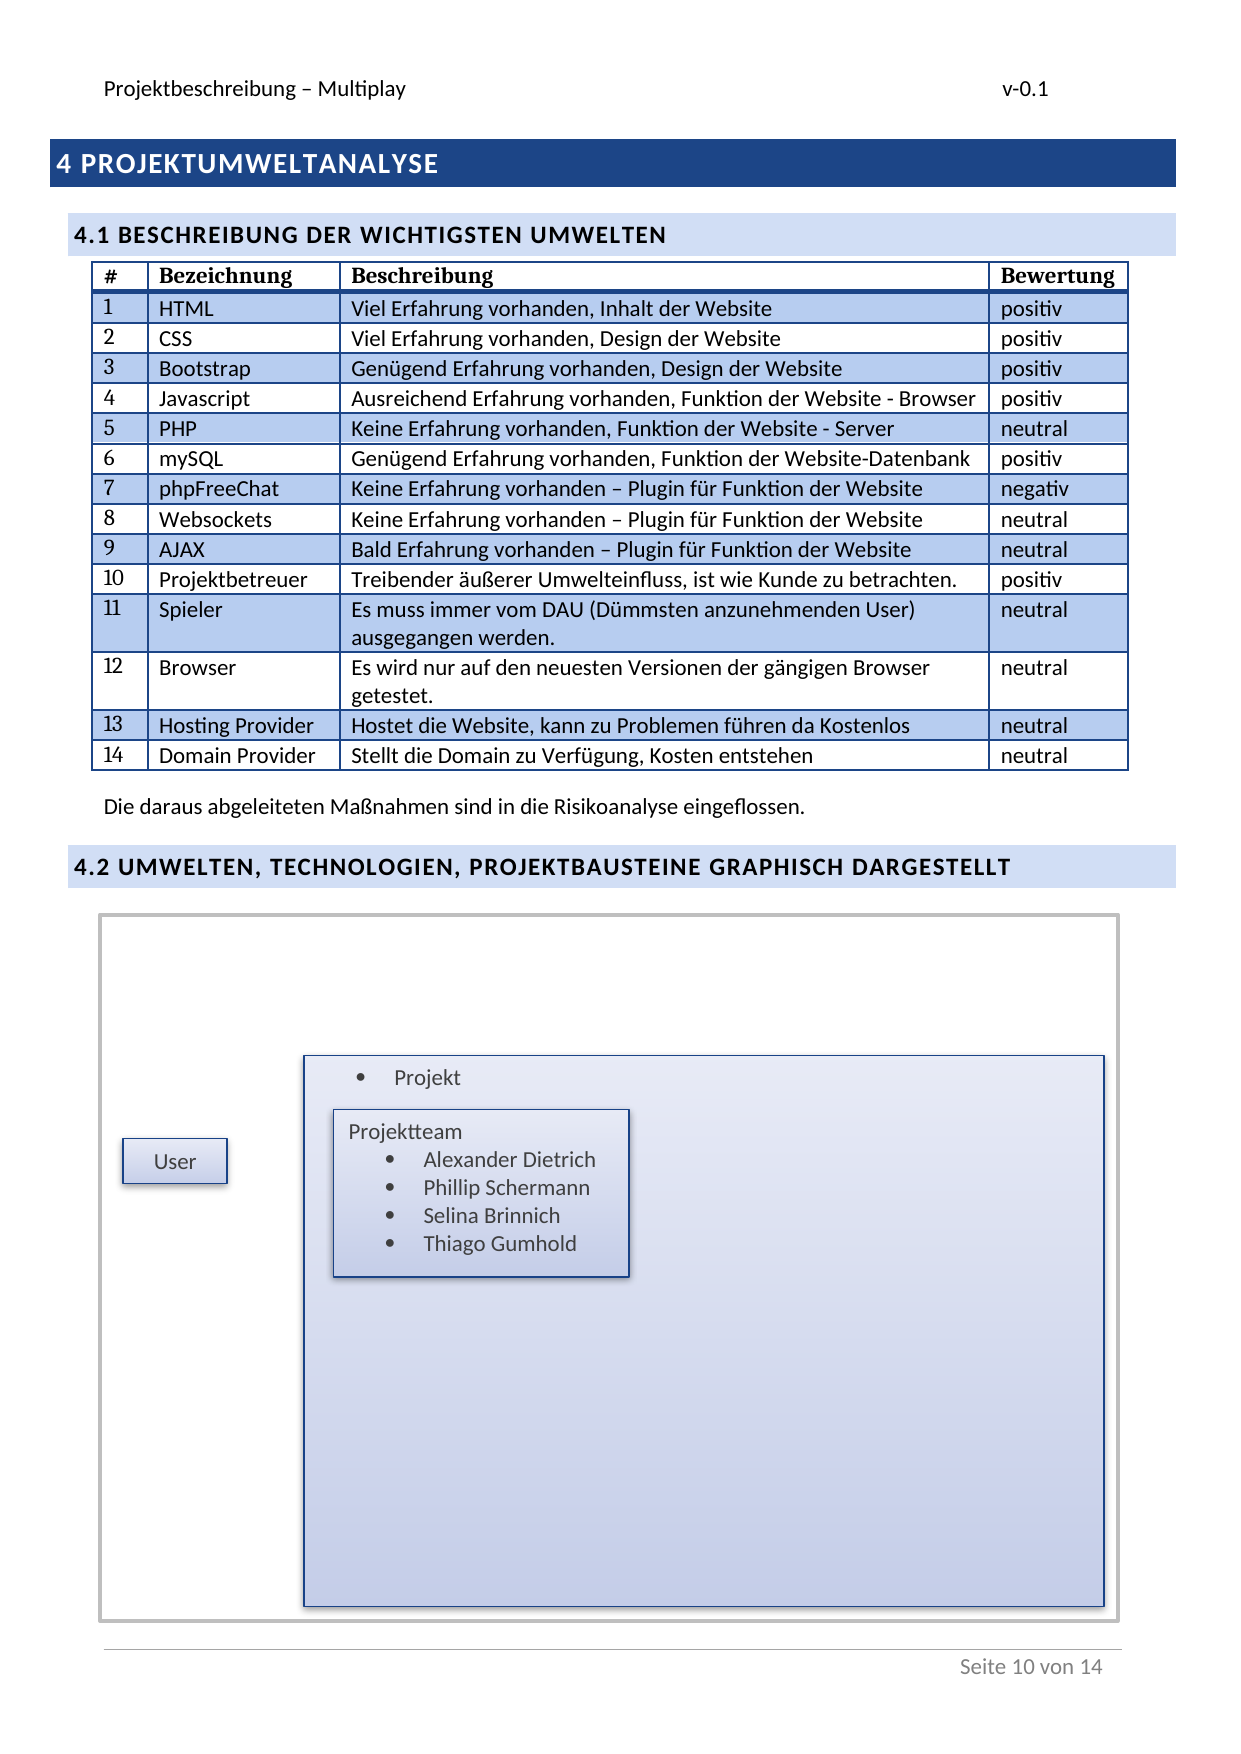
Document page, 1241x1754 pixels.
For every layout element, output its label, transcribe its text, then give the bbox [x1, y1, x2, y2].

table_cell Stellt die Domain zu Verfügung, Kosten entstehen [341, 741, 988, 769]
text Die daraus abgeleiteten Maßnahmen sind in die Risikoanalyse eingeflossen. [103, 792, 1122, 820]
table_cell CSS [149, 324, 339, 352]
table_cell Genügend Erfahrung vorhanden, Design der Website [341, 354, 988, 382]
table_cell AJAX [149, 535, 339, 563]
table_cell Domain Provider [149, 741, 339, 769]
table_cell neutral [990, 741, 1127, 769]
table_cell 14 [93, 741, 147, 769]
table_cell Viel Erfahrung vorhanden, Design der Website [341, 324, 988, 352]
table_cell phpFreeChat [149, 475, 339, 503]
table_cell 6 [93, 445, 147, 472]
table_cell neutral [990, 414, 1127, 442]
table_cell Bald Erfahrung vorhanden – Plugin für Funktion der Website [341, 535, 988, 563]
table_cell 13 [93, 711, 147, 739]
table_cell Spieler [149, 595, 339, 651]
subtitle 4.2 Umwelten, Technologien, Projektbausteine graphisch dargestellt [74, 852, 1169, 882]
table_header # [93, 263, 147, 289]
table_cell 9 [93, 535, 147, 563]
table_cell Keine Erfahrung vorhanden – Plugin für Funktion der Website [341, 505, 988, 533]
table_cell Bootstrap [149, 354, 339, 382]
table_cell Projektbetreuer [149, 565, 339, 593]
table_cell positiv [990, 354, 1127, 382]
table_cell Es muss immer vom DAU (Dümmsten anzunehmenden User) ausgegangen werden. [341, 595, 988, 651]
table_cell 2 [93, 324, 147, 352]
table_cell Keine Erfahrung vorhanden, Funktion der Website - Server [341, 414, 988, 442]
subtitle 4.1 Beschreibung der wichtigsten Umwelten [74, 220, 1169, 250]
table_cell Websockets [149, 505, 339, 533]
table_cell Hosting Provider [149, 711, 339, 739]
table_cell neutral [990, 595, 1127, 651]
table_cell 1 [93, 294, 147, 322]
table_cell positiv [990, 324, 1127, 352]
table_cell positiv [990, 445, 1127, 472]
table_cell Keine Erfahrung vorhanden – Plugin für Funktion der Website [341, 475, 988, 503]
table_header Bewertung [990, 263, 1127, 289]
table_cell HTML [149, 294, 339, 322]
table_cell 8 [93, 505, 147, 533]
table_cell 4 [93, 384, 147, 412]
table_cell Javascript [149, 384, 339, 412]
table_cell Browser [149, 653, 339, 709]
table_cell mySQL [149, 445, 339, 472]
table_cell neutral [990, 653, 1127, 709]
table_cell Ausreichend Erfahrung vorhanden, Funktion der Website - Browser [341, 384, 988, 412]
table_cell 11 [93, 595, 147, 651]
table_cell Genügend Erfahrung vorhanden, Funktion der Website-Datenbank [341, 445, 988, 472]
table_cell negativ [990, 475, 1127, 503]
table_cell 7 [93, 475, 147, 503]
table_cell Es wird nur auf den neuesten Versionen der gängigen Browser getestet. [341, 653, 988, 709]
table_cell Hostet die Website, kann zu Problemen führen da Kostenlos [341, 711, 988, 739]
table_cell Viel Erfahrung vorhanden, Inhalt der Website [341, 294, 988, 322]
table_cell 10 [93, 565, 147, 593]
subtitle 4 Projektumweltanalyse [56, 145, 1169, 181]
table_header Beschreibung [341, 263, 988, 289]
table_cell positiv [990, 294, 1127, 322]
table_cell 5 [93, 414, 147, 442]
table_cell Treibender äußerer Umwelteinfluss, ist wie Kunde zu betrachten. [341, 565, 988, 593]
table_cell 3 [93, 354, 147, 382]
table_cell 12 [93, 653, 147, 709]
table_cell PHP [149, 414, 339, 442]
table_cell neutral [990, 535, 1127, 563]
table_cell positiv [990, 384, 1127, 412]
table_cell neutral [990, 505, 1127, 533]
table_cell positiv [990, 565, 1127, 593]
table_header Bezeichnung [149, 263, 339, 289]
table_cell neutral [990, 711, 1127, 739]
